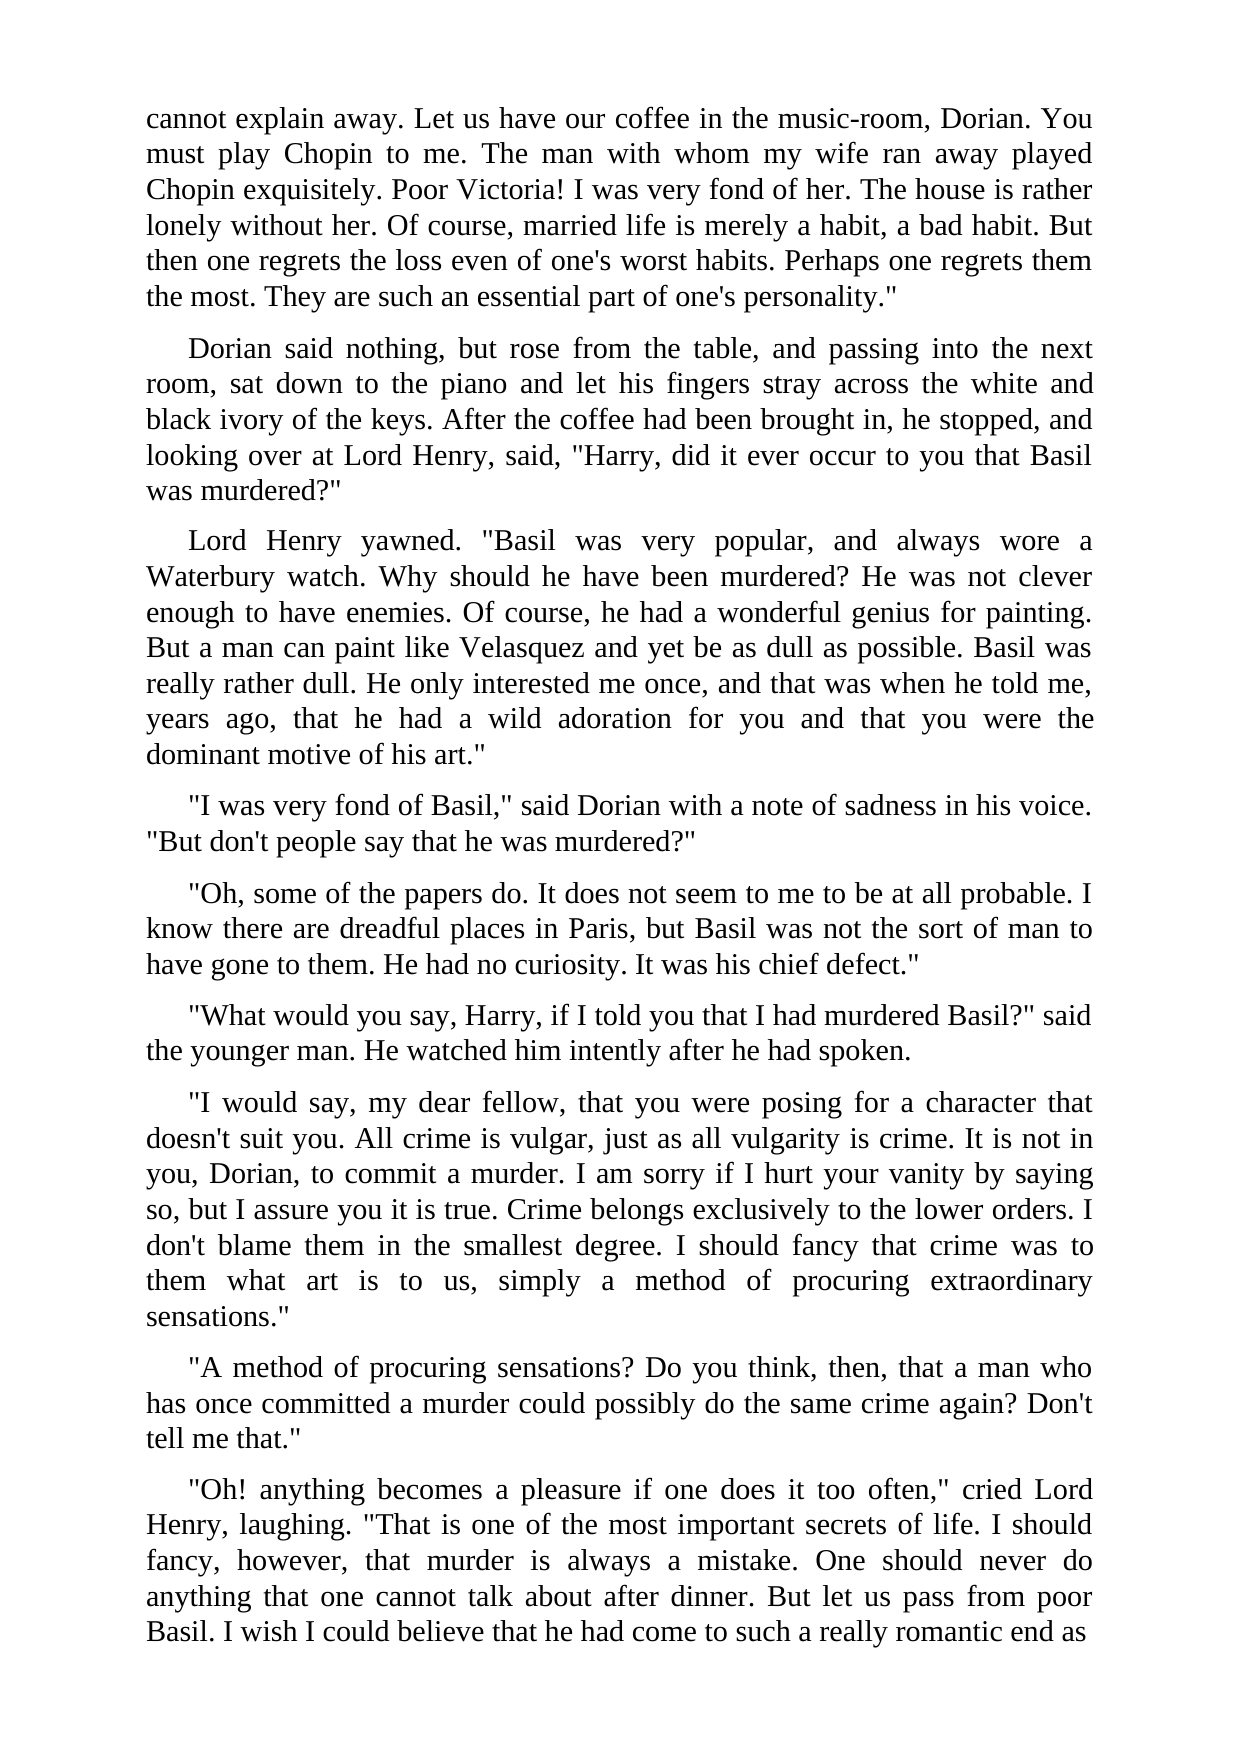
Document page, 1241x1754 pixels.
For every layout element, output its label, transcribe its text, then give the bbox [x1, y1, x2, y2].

text "Oh, some of the papers do. It does not seem to me to be at all probable. I know there are dreadful places in Paris, but Basil was not the sort of man to have gone to them. He had no curiosity. It was his chief defect." [146, 875, 1094, 981]
text "A method of procuring sensations? Do you think, then, that a man who has once committed a murder could possibly do the same crime again? Don't tell me that." [146, 1349, 1094, 1455]
text "What would you say, Harry, if I told you that I had murdered Basil?" said the younger man. He watched him intently after he had spoken. [146, 997, 1094, 1067]
text "Oh! anything becomes a pleasure if one does it too often," cried Lord Henry, laughing. "That is one of the most important secrets of life. I should fancy, however, that murder is always a mistake. One should never do anything that one cannot talk about after dinner. But let us pass from poor Basil. I wish I could believe that he had come to such a really romantic end as [146, 1471, 1094, 1648]
text Dorian said nothing, but rose from the table, and passing into the next room, sat down to the piano and let his fingers stray across the white and black ivory of the keys. After the coffee had been brought in, he stopped, and looking over at Lord Henry, said, "Harry, did it ever occur to you that Basil was murdered?" [146, 330, 1094, 507]
text Lord Henry yawned. "Basil was very popular, and always wore a Waterbury watch. Why should he have been murdered? He was not clever enough to have enemies. Of course, he had a wonderful genius for painting. But a man can paint like Velasquez and yet be as dull as possible. Basil was really rather dull. He only interested me once, and that was when he told me, years ago, that he had a wild adoration for you and that you were the dominant motive of his art." [146, 522, 1094, 771]
text "I would say, my dear fellow, that you were posing for a character that doesn't suit you. All crime is vulgar, just as all vulgarity is crime. It is not in you, Dorian, to commit a murder. I am sorry if I hurt your vanity by saying so, but I assure you it is true. Crime belongs exclusively to the lower orders. I don't blame them in the smallest degree. I should fancy that crime was to them what art is to us, simply a method of procuring extraordinary sensations." [146, 1084, 1094, 1333]
text cannot explain away. Let us have our coffee in the music-room, Dorian. You must play Chopin to me. The man with whom my wife ran away played Chopin exquisitely. Poor Victoria! I was very fond of her. The house is rather lonely without her. Of course, married life is merely a habit, a bad habit. But then one regrets the loss even of one's worst habits. Perhaps one regrets them the most. They are such an essential part of one's personality." [146, 100, 1094, 313]
text "I was very fond of Basil," said Dorian with a note of sadness in his voice. "But don't people say that he was murdered?" [146, 788, 1094, 858]
